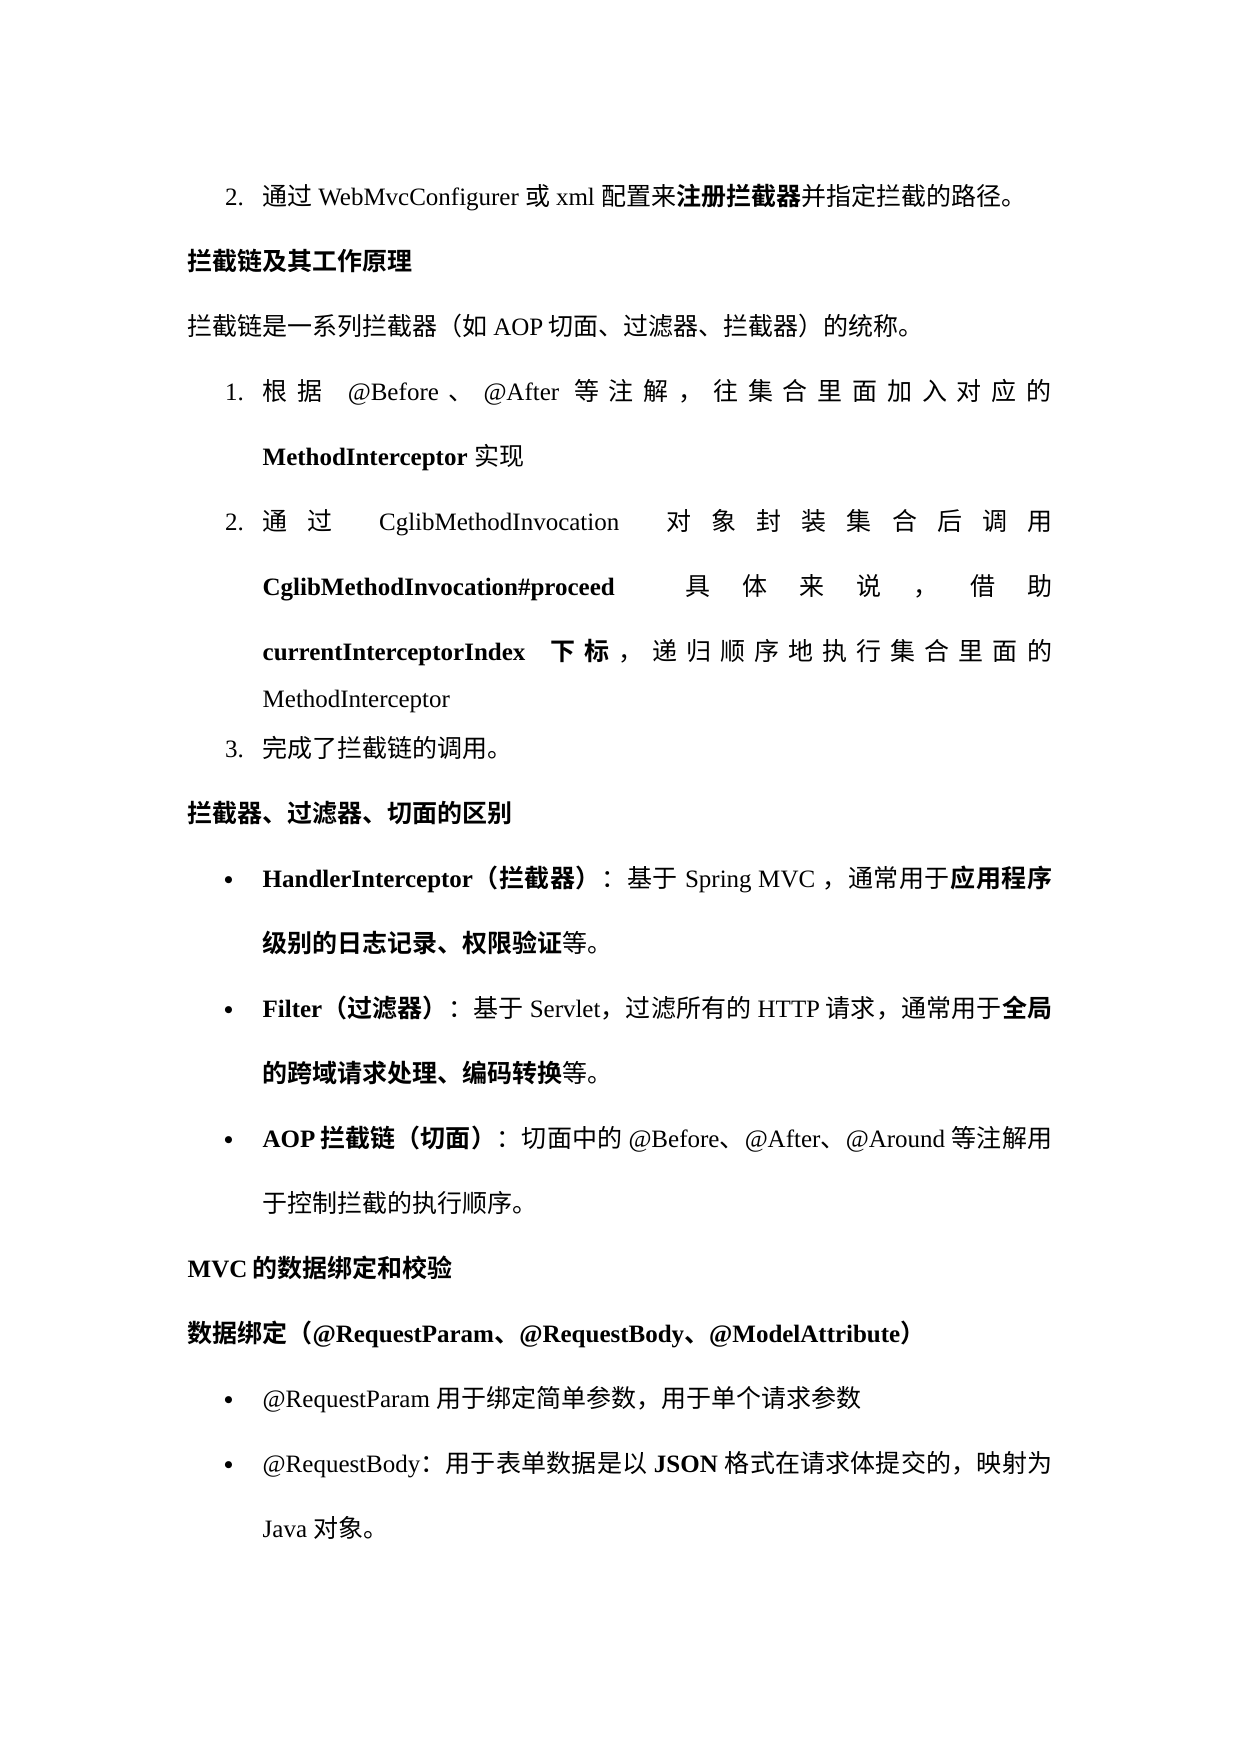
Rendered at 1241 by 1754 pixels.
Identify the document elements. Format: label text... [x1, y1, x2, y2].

list AOP 拦截链（切面）：切面中的 @Before、@After、@Around 等注解用于控制拦截的执行顺序。 [225, 1104, 1053, 1234]
text MVC的数据绑定和校验 [187, 1234, 1053, 1299]
list 通过 CglibMethodInvocation 对象封装集合后调用CglibMethodInvocation#proceed 具体来说，借助 currentInterceptorIndex 下标，递归顺序地执行集合里面的 MethodInterceptor [225, 487, 1053, 714]
text 拦截链是一系列拦截器（如 AOP 切面、过滤器、拦截器）的统称。 [187, 292, 1053, 357]
list @RequestParam 用于绑定简单参数，用于单个请求参数 [225, 1364, 1053, 1429]
text 拦截器、过滤器、切面的区别 [187, 779, 1053, 844]
list 根据 @Before、@After等注解，往集合里面加入对应的 MethodInterceptor 实现 [225, 357, 1053, 487]
text 拦截链及其工作原理 [187, 227, 1053, 292]
list @RequestBody：用于表单数据是以 JSON 格式在请求体提交的，映射为 Java 对象。 [225, 1429, 1053, 1559]
list HandlerInterceptor（拦截器）：基于 Spring MVC ，通常用于应用程序级别的日志记录、权限验证等。 [225, 844, 1053, 974]
text 数据绑定（@RequestParam、@RequestBody、@ModelAttribute） [187, 1299, 1053, 1364]
list 完成了拦截链的调用。 [225, 714, 1053, 779]
list Filter（过滤器）：基于 Servlet，过滤所有的 HTTP 请求，通常用于全局的跨域请求处理、编码转换等。 [225, 974, 1053, 1104]
list 通过 WebMvcConfigurer 或 xml 配置来注册拦截器并指定拦截的路径。 [225, 162, 1053, 227]
